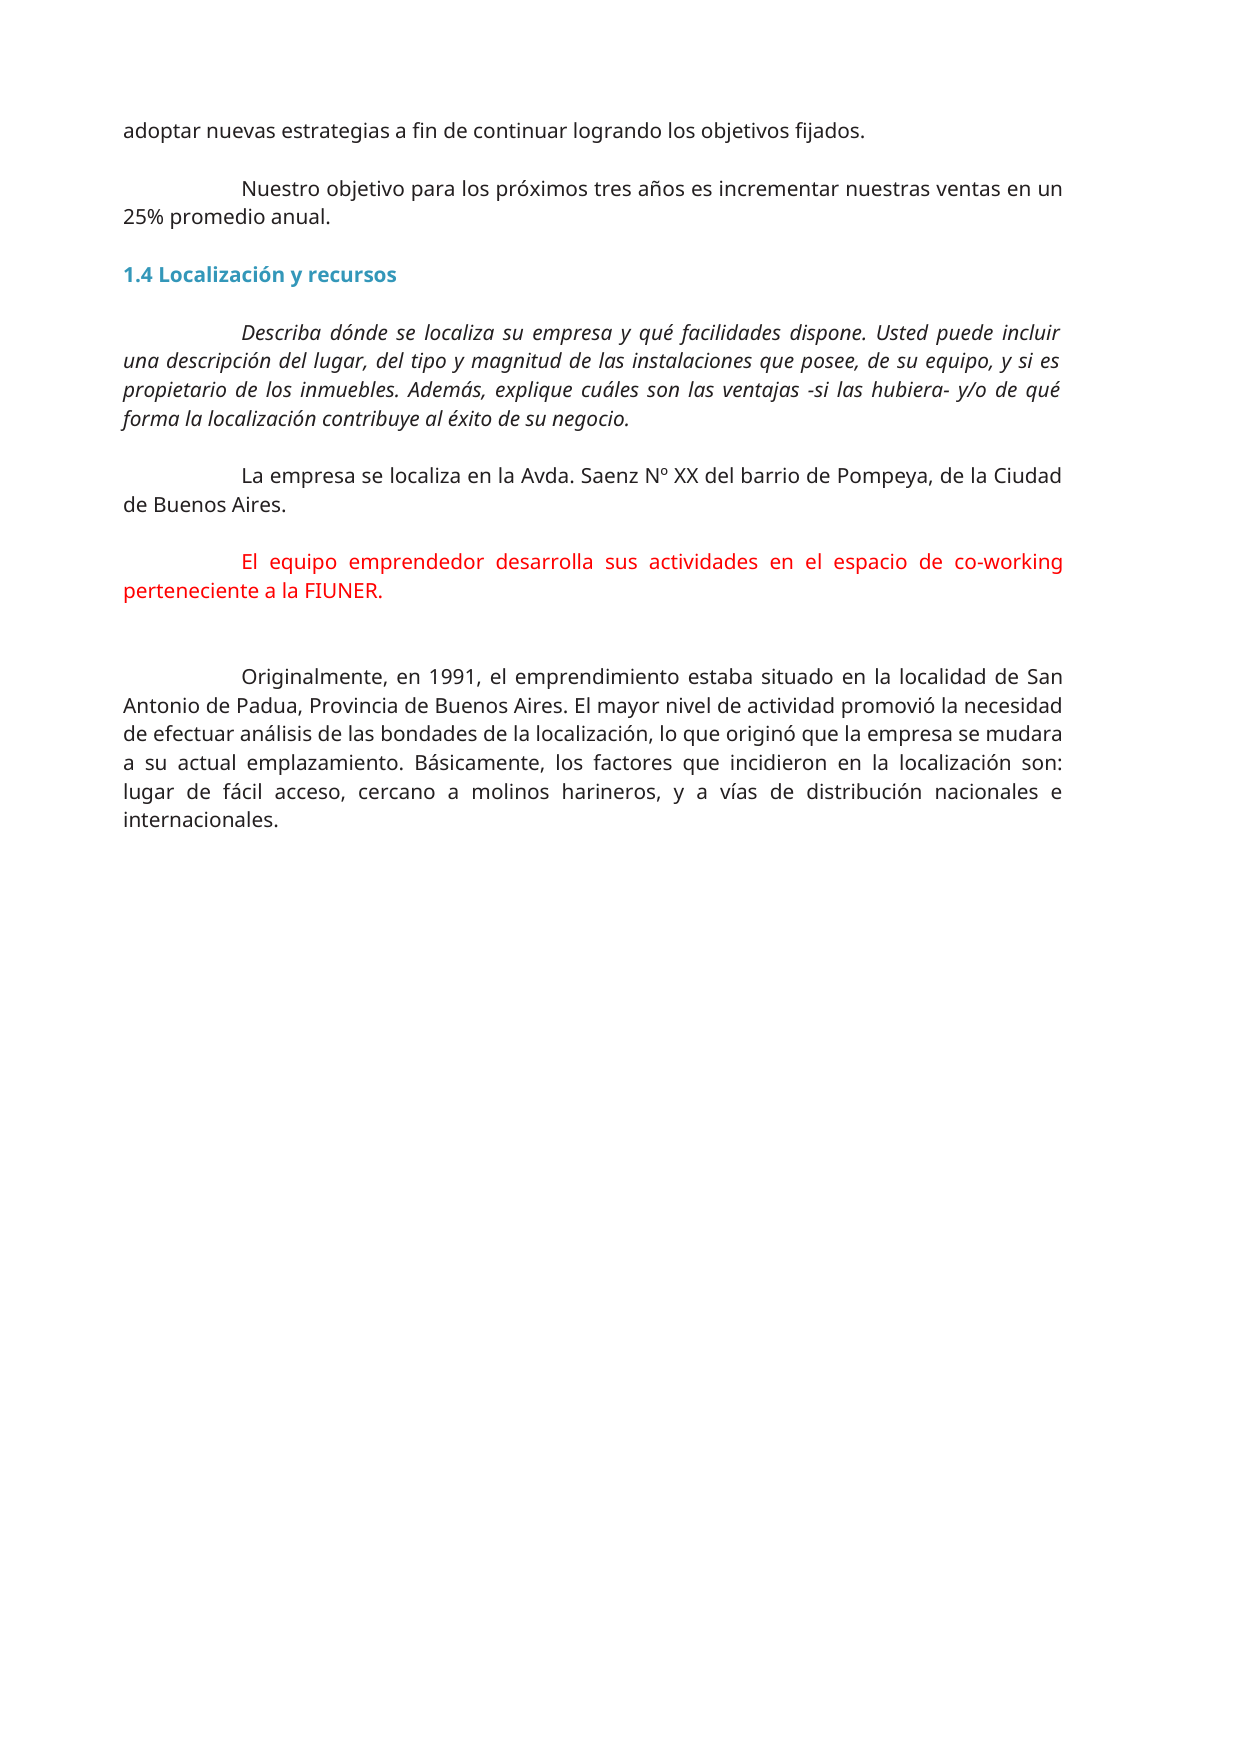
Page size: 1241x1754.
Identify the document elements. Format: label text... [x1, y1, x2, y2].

text Originalmente, en 1991, el emprendimiento estaba situado en la localidad de San Antonio de Padua, Provincia de Buenos Aires. El mayor nivel de actividad promovió la necesidad de efectuar análisis de las bondades de la localización, lo que originó que la empresa se mudara a su actual emplazamiento. Básicamente, los factores que incidieron en la localización son: lugar de fácil acceso, cercano a molinos harineros, y a vías de distribución nacionales e internacionales. [123, 662, 1064, 834]
text La empresa se localiza en la Avda. Saenz Nº XX del barrio de Pompeya, de la Ciudad de Buenos Aires. [123, 461, 1064, 518]
text Nuestro objetivo para los próximos tres años es incrementar nuestras ventas en un 25% promedio anual. [123, 174, 1064, 231]
text El equipo emprendedor desarrolla sus actividades en el espacio de co-working perteneciente a la FIUNER. [123, 547, 1064, 604]
text 1.4 Localización y recursos [123, 260, 1194, 288]
text adoptar nuevas estrategias a fin de continuar logrando los objetivos fijados. [123, 116, 1194, 144]
text Describa dónde se localiza su empresa y qué facilidades dispone. Usted puede incluir una descripción del lugar, del tipo y magnitud de las instalaciones que posee, de su equipo, y si es propietario de los inmuebles. Además, explique cuáles son las ventajas -si las hubiera- y/o de qué forma la localización contribuye al éxito de su negocio. [123, 318, 1064, 432]
